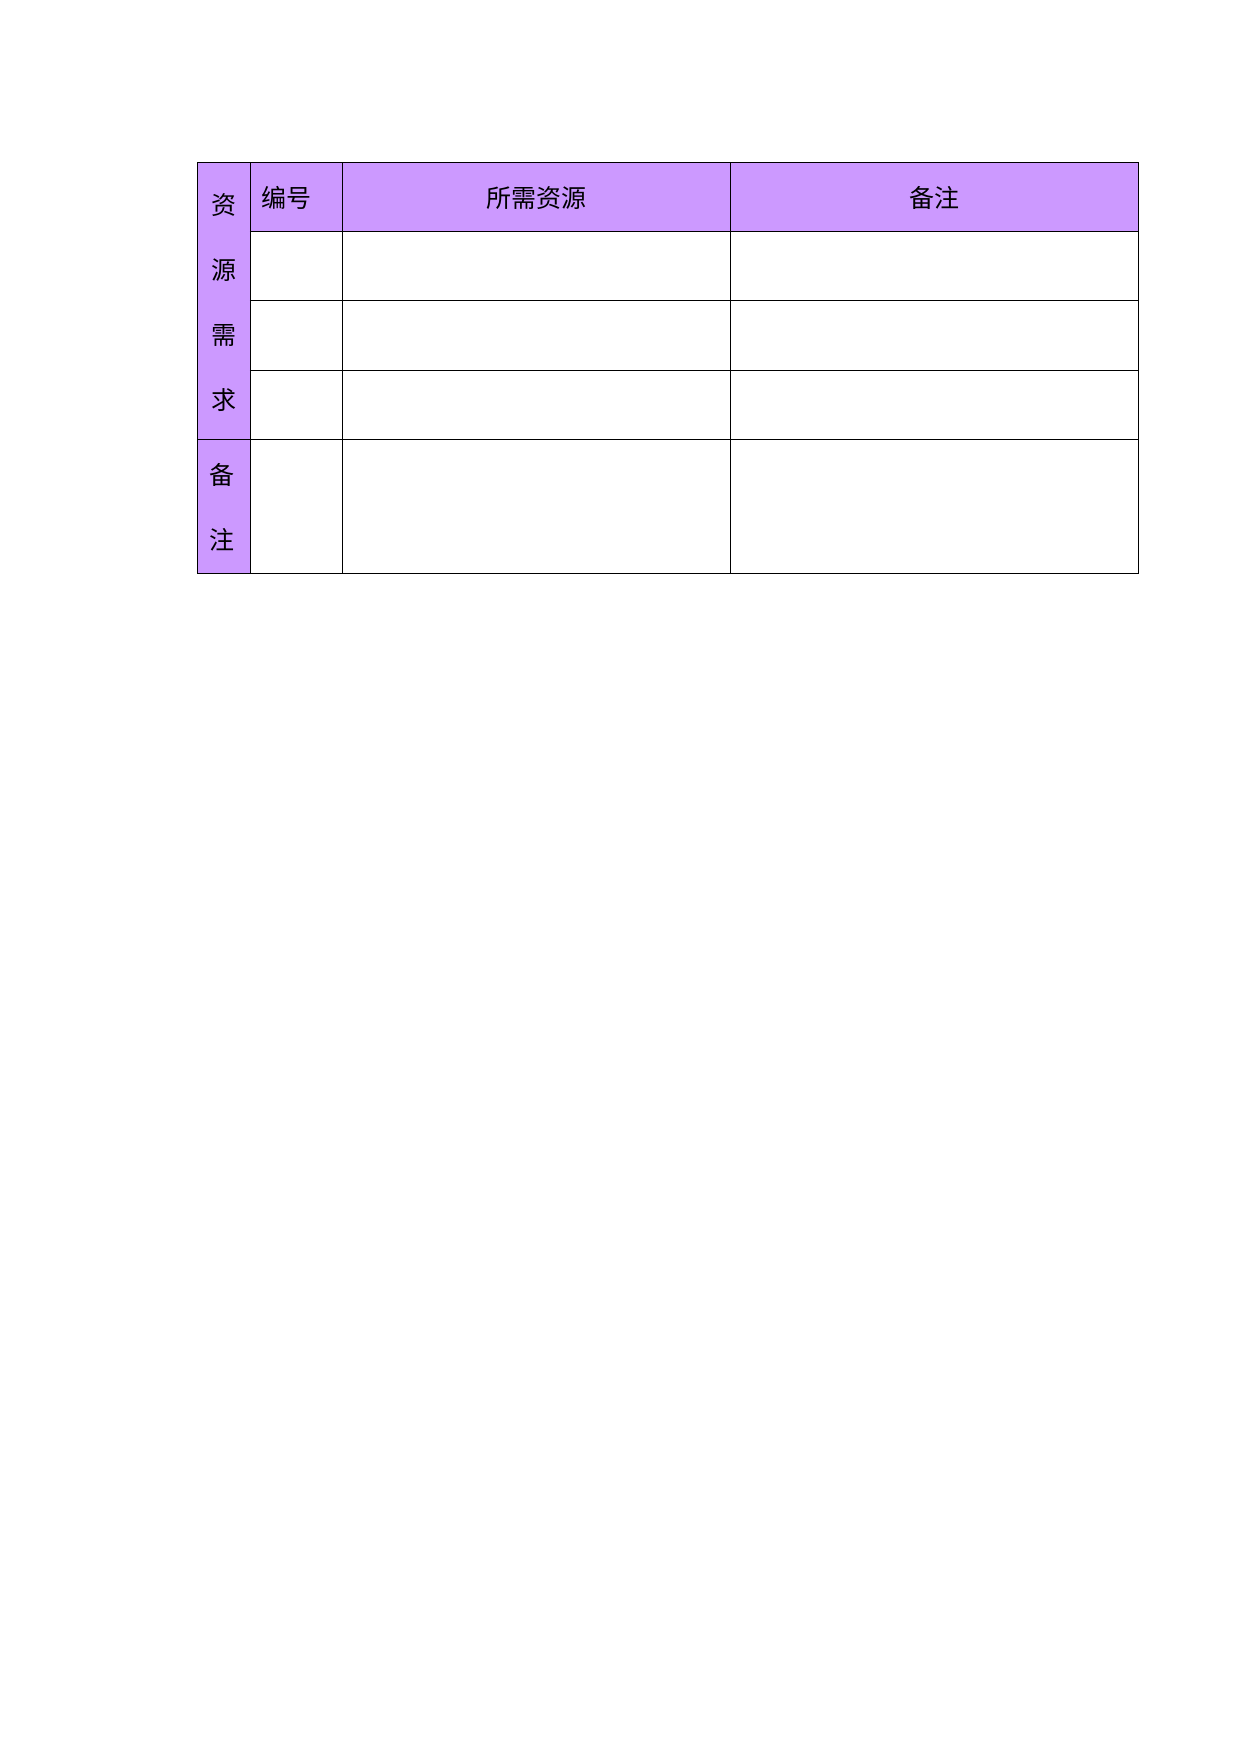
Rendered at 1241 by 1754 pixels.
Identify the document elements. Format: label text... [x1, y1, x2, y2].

table_cell [251, 301, 342, 369]
table_cell [731, 232, 1138, 300]
table_cell [251, 232, 342, 300]
table_cell [343, 440, 730, 573]
table_cell [251, 440, 342, 573]
table_cell [251, 371, 342, 439]
table_cell [731, 301, 1138, 369]
table_cell 备注 [731, 163, 1138, 231]
table_cell [343, 232, 730, 300]
table_cell 所需资源 [343, 163, 730, 231]
table_cell [343, 301, 730, 369]
table_cell [731, 371, 1138, 439]
table_cell 编号 [251, 163, 342, 231]
table_cell [731, 440, 1138, 573]
table_cell 备注 [198, 440, 250, 573]
table_cell [343, 371, 730, 439]
table_cell 资 源 需 求 [198, 163, 250, 439]
